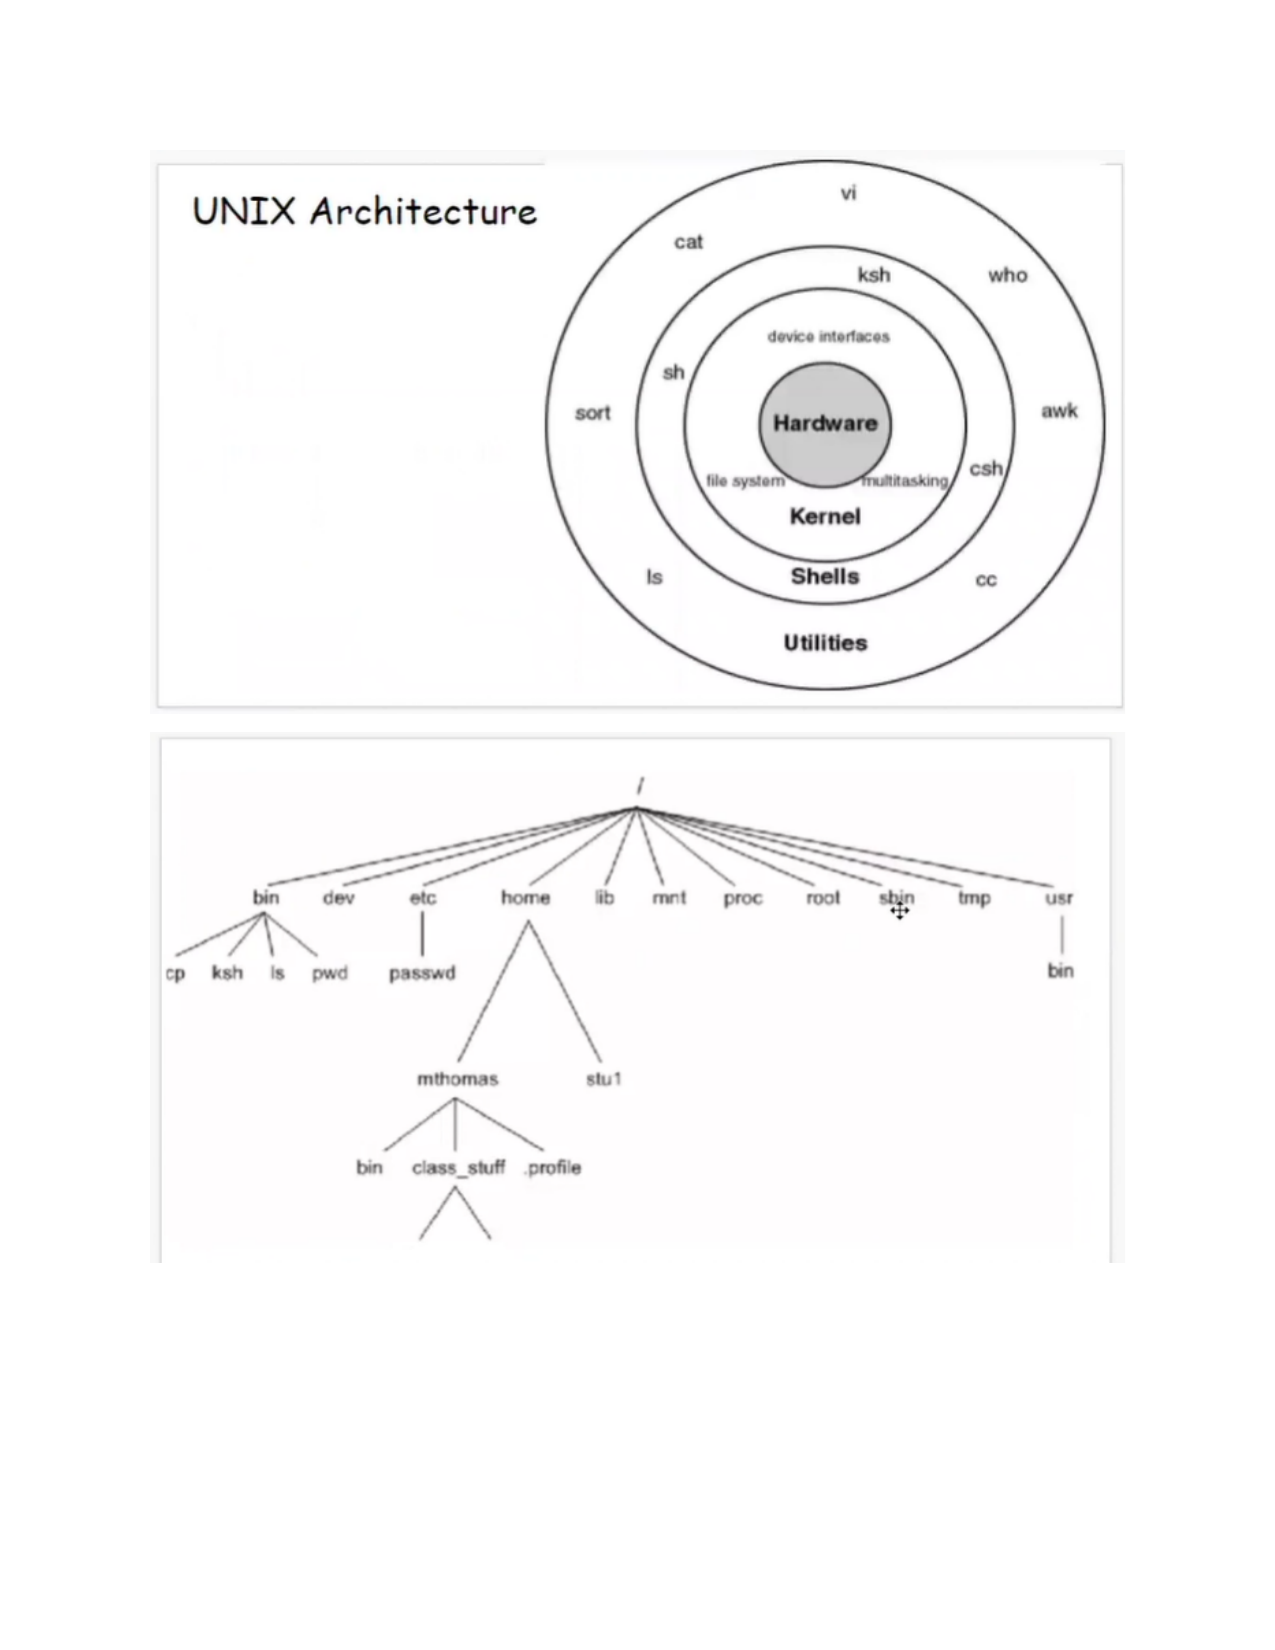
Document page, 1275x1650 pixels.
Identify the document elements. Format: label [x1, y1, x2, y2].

picture [150, 732, 1125, 1263]
picture [150, 150, 1125, 714]
